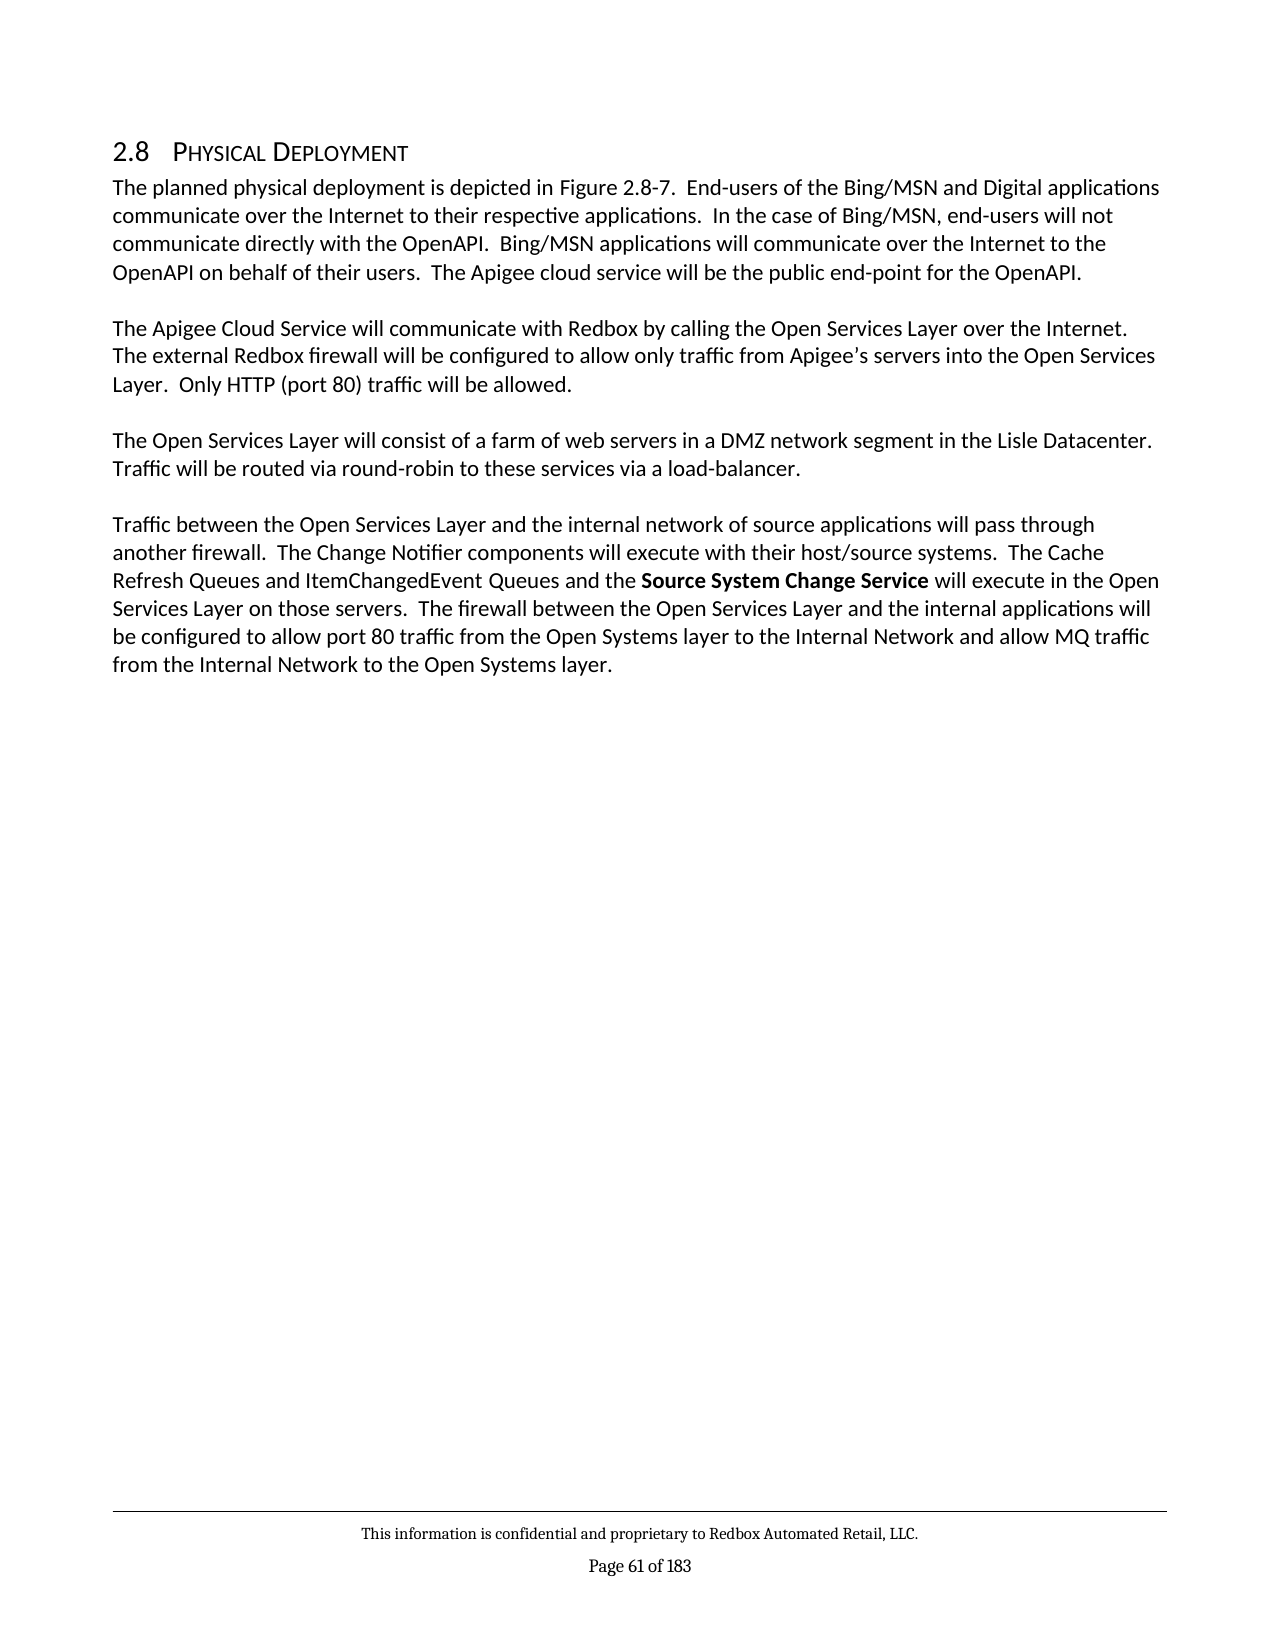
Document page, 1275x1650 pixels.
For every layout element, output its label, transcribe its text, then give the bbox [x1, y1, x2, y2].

text The Apigee Cloud Service will communicate with Redbox by calling the Open Services Layer over the Internet. The external Redbox firewall will be configured to allow only traffic from Apigee’s servers into the Open Services Layer. Only HTTP (port 80) traffic will be allowed. [112, 314, 1162, 398]
subtitle Physical Deployment [112, 133, 1162, 169]
text The planned physical deployment is depicted in Figure 2.8-1. End-users of the Bing/MSN and Digital applications communicate over the Internet to their respective applications. In the case of Bing/MSN, end-users will not communicate directly with the OpenAPI. Bing/MSN applications will communicate over the Internet to the OpenAPI on behalf of their users. The Apigee cloud service will be the public end-point for the OpenAPI. [112, 173, 1162, 286]
text The Open Services Layer will consist of a farm of web servers in a DMZ network segment in the Lisle Datacenter. Traffic will be routed via round-robin to these services via a load-balancer. [112, 426, 1162, 482]
text Traffic between the Open Services Layer and the internal network of source applications will pass through another firewall. The Change Notifier components will execute with their host/source systems. The Cache Refresh Queues and ItemChangedEvent Queues and the Source System Change Service will execute in the Open Services Layer on those servers. The firewall between the Open Services Layer and the internal applications will be configured to allow port 80 traffic from the Open Systems layer to the Internal Network and allow MQ traffic from the Internal Network to the Open Systems layer. [112, 510, 1162, 678]
